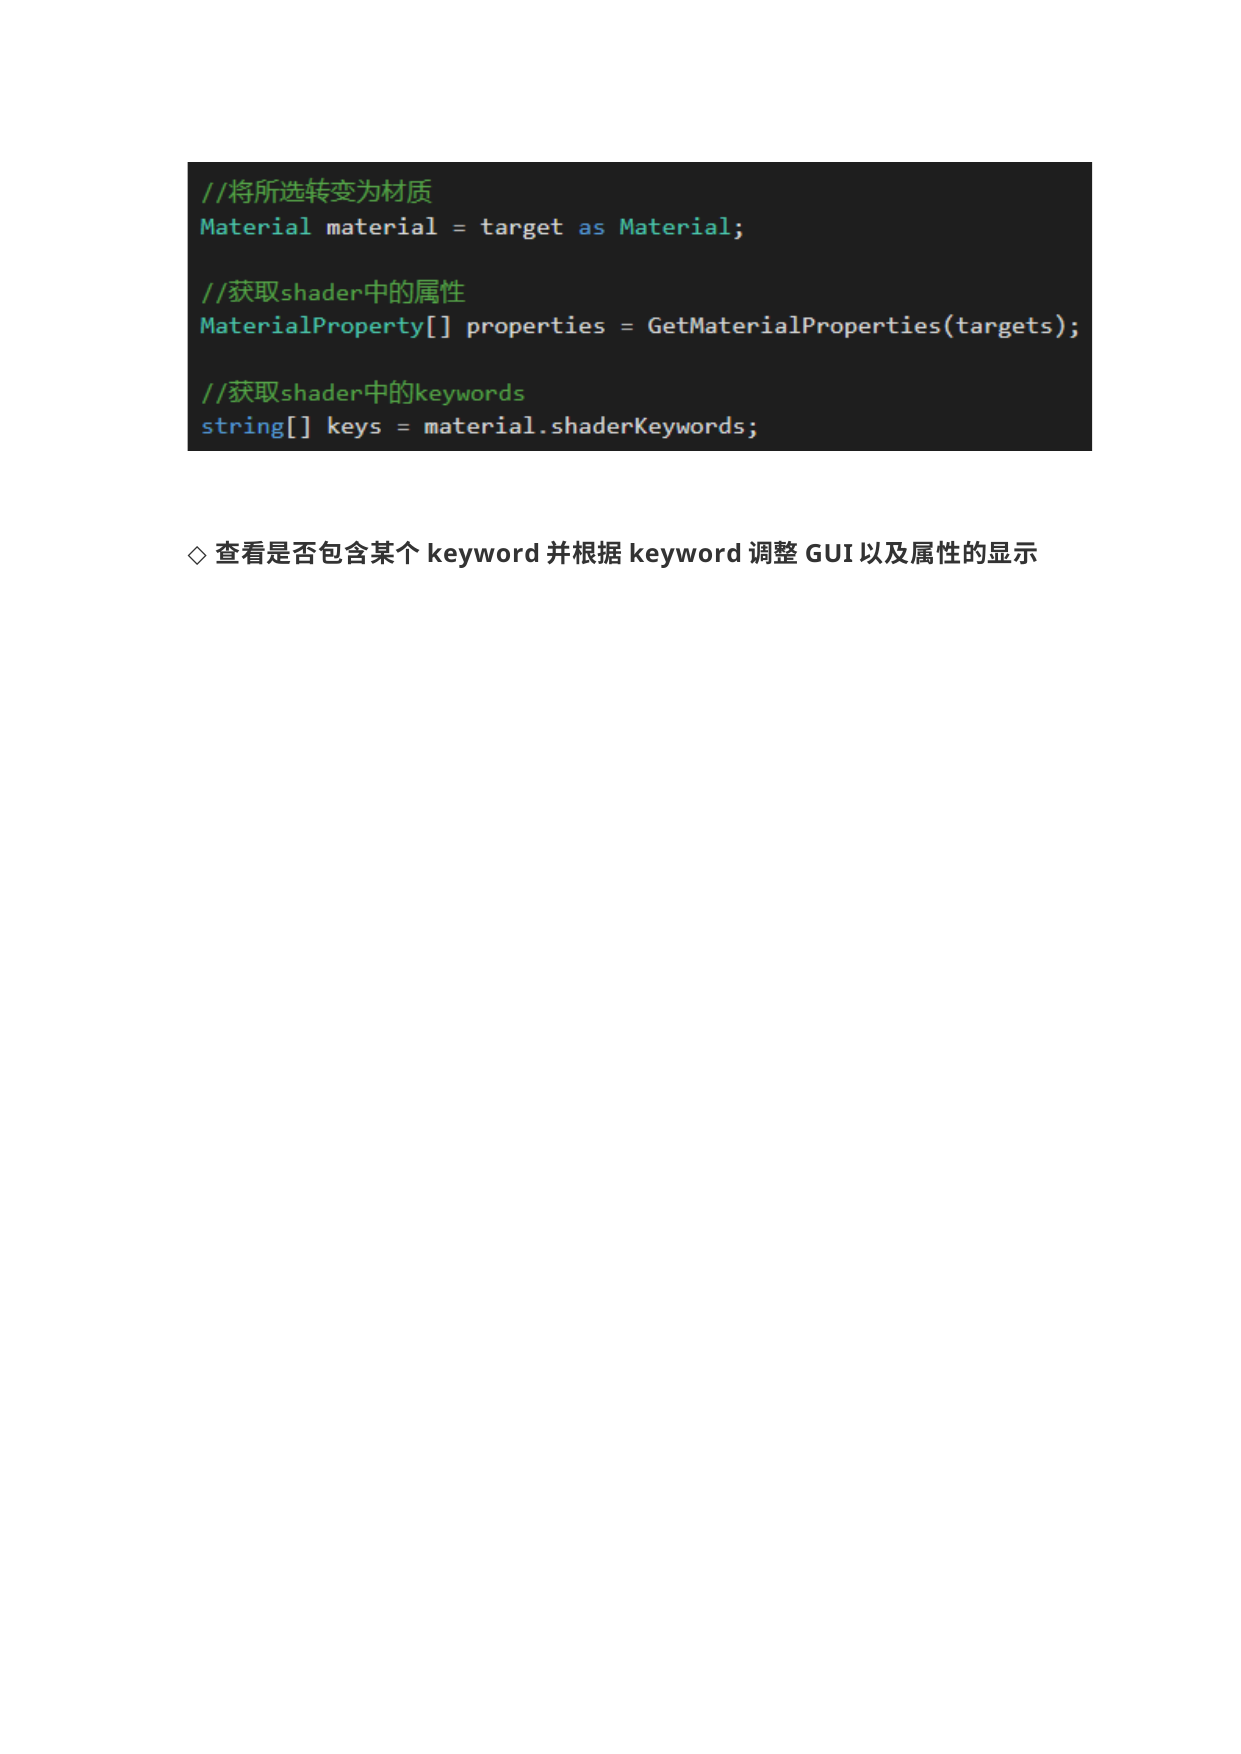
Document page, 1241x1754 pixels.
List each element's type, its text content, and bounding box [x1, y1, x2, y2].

text ◇ 查看是否包含某个keyword并根据keyword调整GUI以及属性的显示 [187, 519, 1053, 584]
picture [187, 162, 1093, 451]
